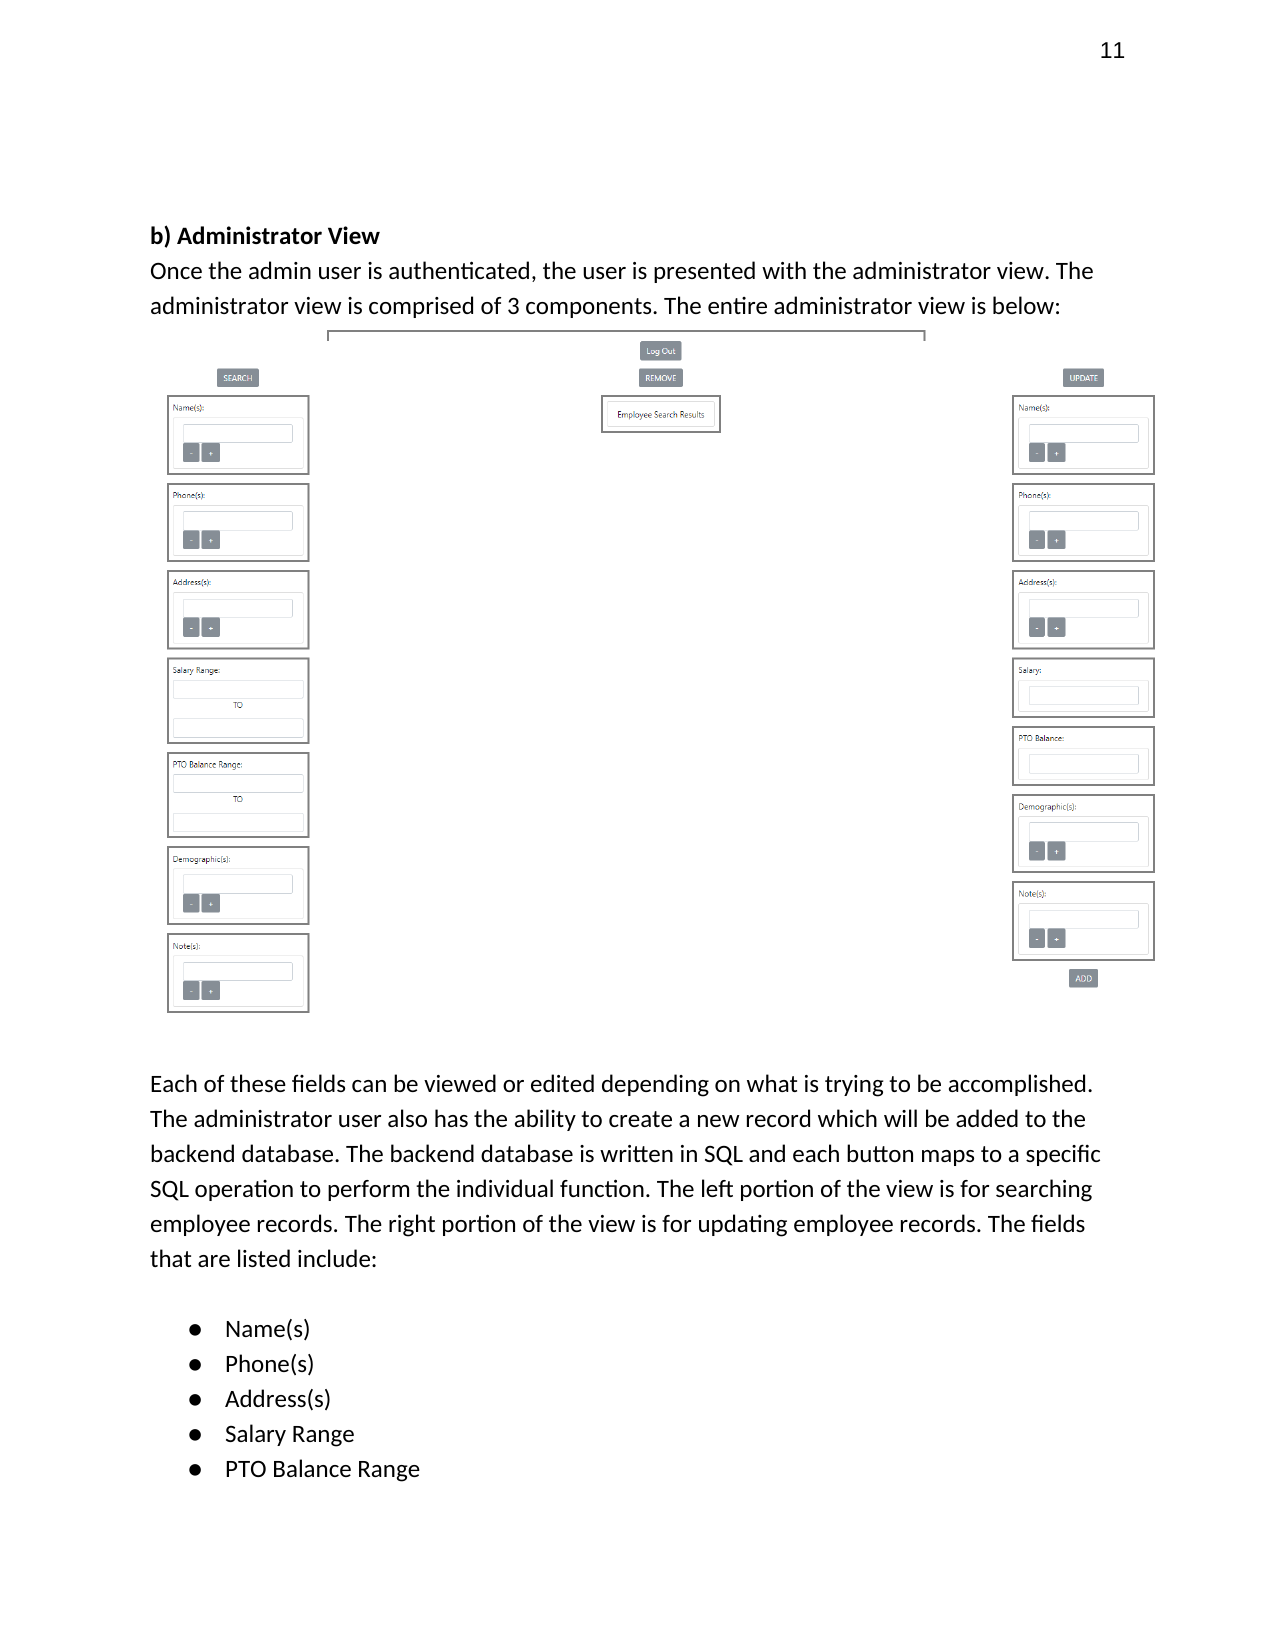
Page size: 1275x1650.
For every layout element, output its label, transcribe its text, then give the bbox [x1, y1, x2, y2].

text b) Administrator View [150, 220, 1125, 251]
list Phone(s) [187, 1348, 1125, 1379]
text Each of these fields can be viewed or edited depending on what is trying to be accomplished. The administrator user also has the ability to create a new record which will be added to the backend database. The backend database is written in SQL and each button maps to a specific SQL operation to perform the individual function. The left portion of the view is for searching employee records. The right portion of the view is for updating employee records. The fields that are listed include: [150, 1068, 1125, 1274]
list Name(s) [187, 1313, 1125, 1344]
list Address(s) [187, 1383, 1125, 1414]
text Once the admin user is authenticated, the user is presented with the administrator view. The administrator view is comprised of 3 components. The entire administrator view is below: [150, 255, 1125, 321]
picture [150, 325, 1168, 1030]
list PTO Balance Range [187, 1453, 1125, 1484]
list Salary Range [187, 1418, 1125, 1449]
